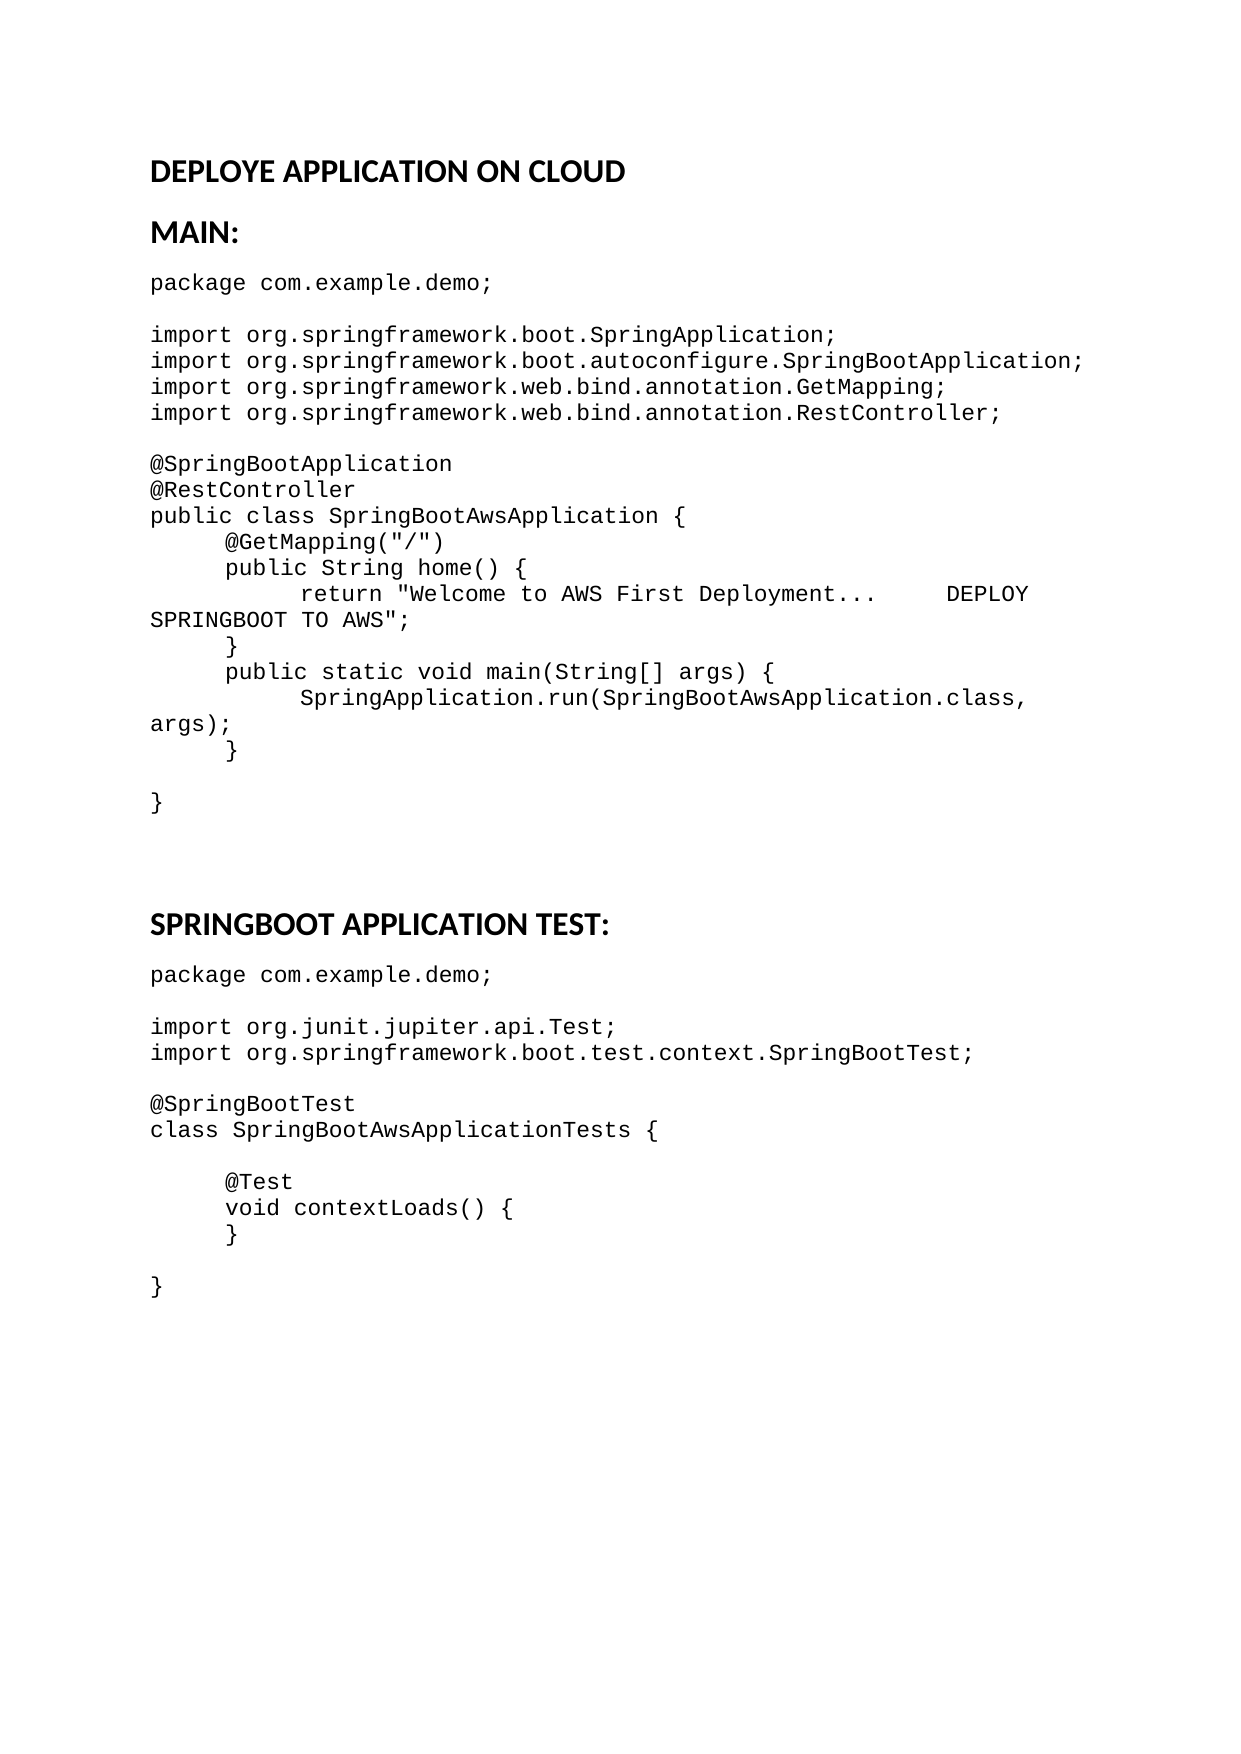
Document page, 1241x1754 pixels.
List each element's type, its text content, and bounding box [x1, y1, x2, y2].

text SpringApplication.run(SpringBootAwsApplication.class, args); [150, 686, 1090, 738]
text } [150, 1222, 1090, 1248]
text @Test [150, 1171, 1090, 1197]
text import org.junit.jupiter.api.Test; [150, 1015, 1090, 1041]
text MAIN: [150, 211, 1090, 251]
text } [150, 738, 1090, 764]
text public class SpringBootAwsApplication { [150, 505, 1090, 531]
text package com.example.demo; [150, 271, 1090, 297]
text public String home() { [150, 557, 1090, 582]
text import org.springframework.web.bind.annotation.RestController; [150, 401, 1090, 427]
text @GetMapping("/") [150, 531, 1090, 557]
text @RestController [150, 479, 1090, 505]
text DEPLOYE APPLICATION ON CLOUD [150, 150, 1090, 191]
text return "Welcome to AWS First Deployment... DEPLOY SPRINGBOOT TO AWS"; [150, 582, 1090, 634]
text void contextLoads() { [150, 1197, 1090, 1222]
text @SpringBootTest [150, 1093, 1090, 1119]
text @SpringBootApplication [150, 453, 1090, 479]
text import org.springframework.web.bind.annotation.GetMapping; [150, 375, 1090, 401]
text SPRINGBOOT APPLICATION TEST: [150, 902, 1090, 943]
text import org.springframework.boot.test.context.SpringBootTest; [150, 1041, 1090, 1067]
text public static void main(String[] args) { [150, 660, 1090, 686]
text } [150, 1274, 1090, 1300]
text class SpringBootAwsApplicationTests { [150, 1119, 1090, 1145]
text import org.springframework.boot.autoconfigure.SpringBootApplication; [150, 349, 1090, 375]
text package com.example.demo; [150, 963, 1090, 989]
text } [150, 634, 1090, 660]
text } [150, 790, 1090, 816]
text import org.springframework.boot.SpringApplication; [150, 323, 1090, 349]
